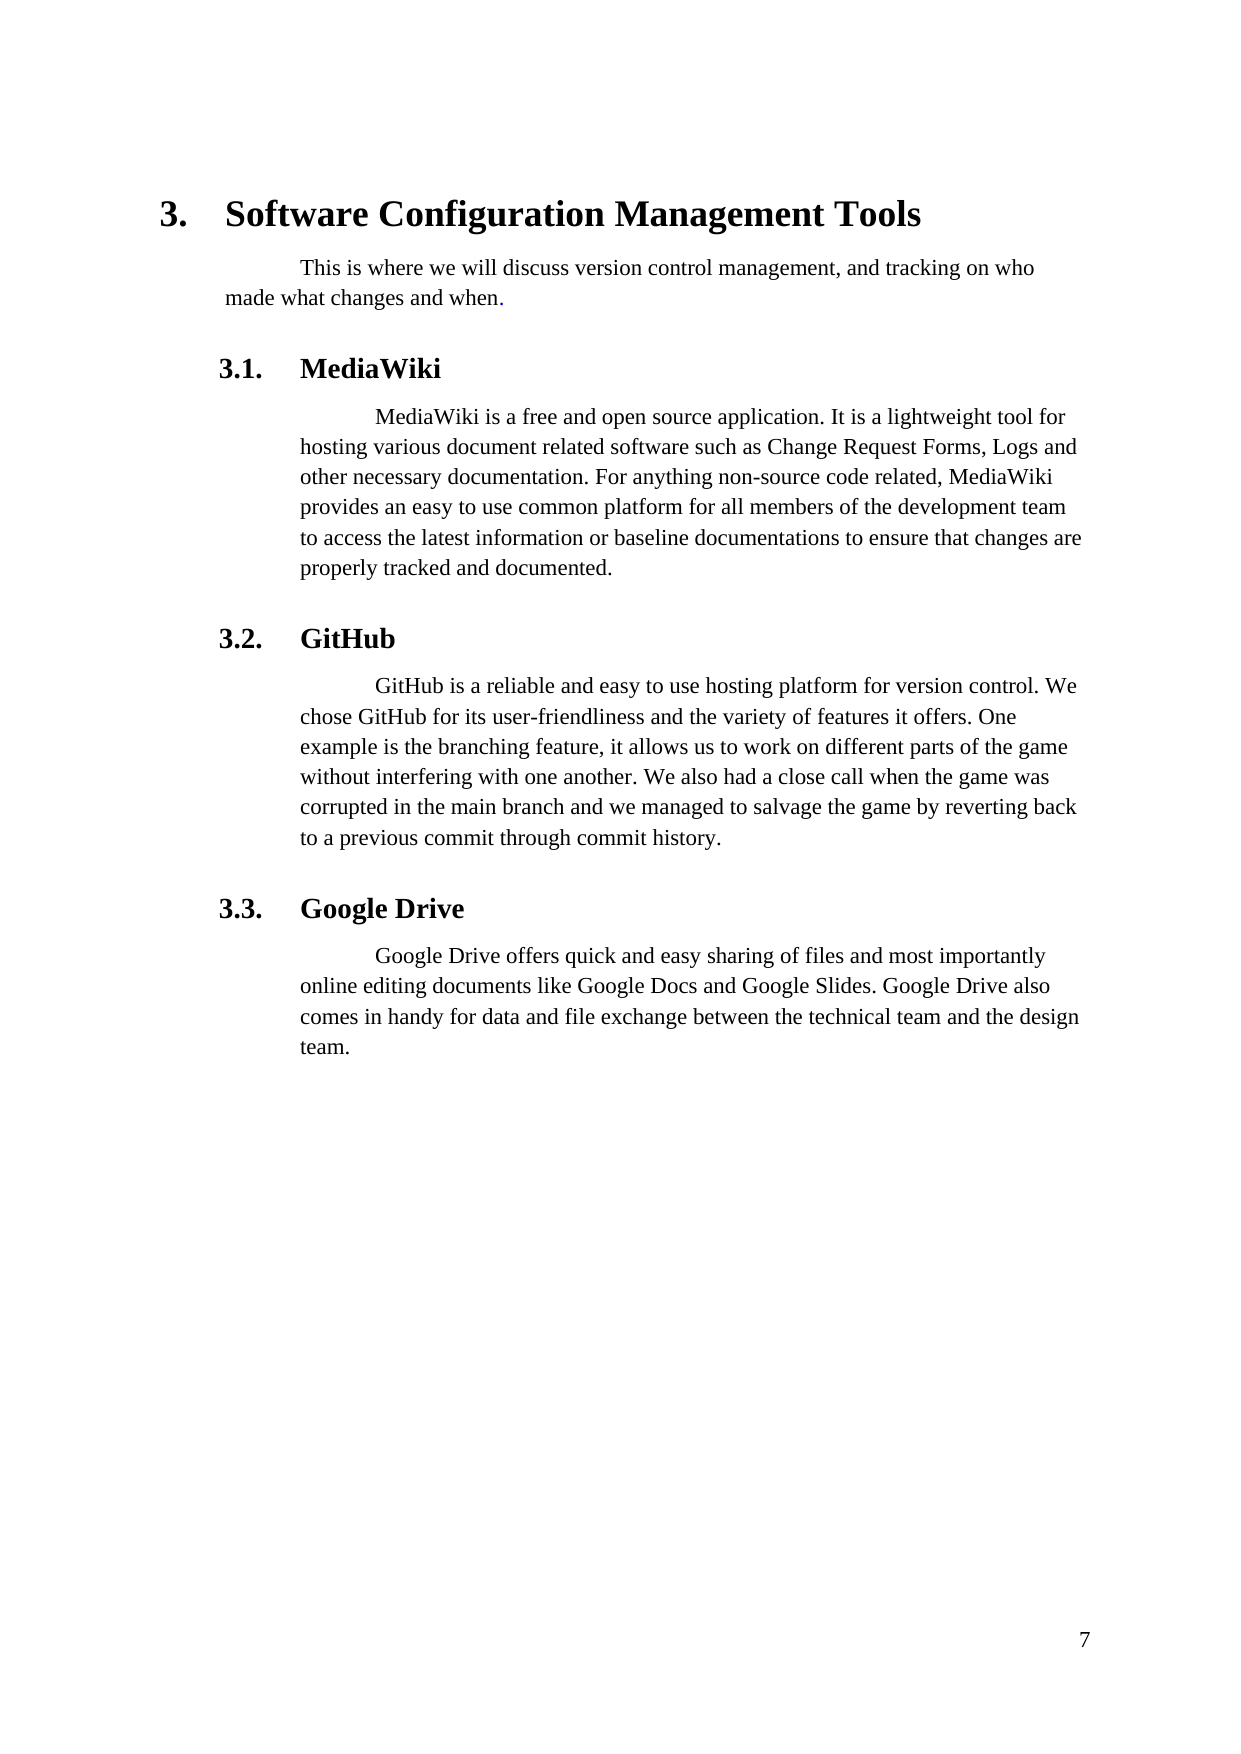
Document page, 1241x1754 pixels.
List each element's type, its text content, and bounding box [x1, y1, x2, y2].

subtitle GitHub [262, 621, 1090, 655]
subtitle MediaWiki [262, 352, 1090, 385]
text GitHub is a reliable and easy to use hosting platform for version control. We chose GitHub for its user-friendliness and the variety of features it offers. One example is the branching feature, it allows us to work on different parts of the game without interfering with one another. We also had a close call when the game was corrupted in the main branch and we managed to salvage the game by reverting back to a previous commit through commit history. [300, 672, 1090, 850]
subtitle Software Configuration Management Tools [187, 192, 1090, 235]
subtitle Google Drive [262, 891, 1090, 925]
text Google Drive offers quick and easy sharing of files and most importantly online editing documents like Google Docs and Google Slides. Google Drive also comes in handy for data and file exchange between the technical team and the design team. [300, 942, 1090, 1059]
text This is where we will discuss version control management, and tracking on who made what changes and when. [225, 254, 1090, 310]
text MediaWiki is a free and open source application. It is a lightweight tool for hosting various document related software such as Change Request Forms, Logs and other necessary documentation. For anything non-source code related, MediaWiki provides an easy to use common platform for all members of the development team to access the latest information or baseline documentations to ensure that changes are properly tracked and documented. [300, 403, 1090, 580]
